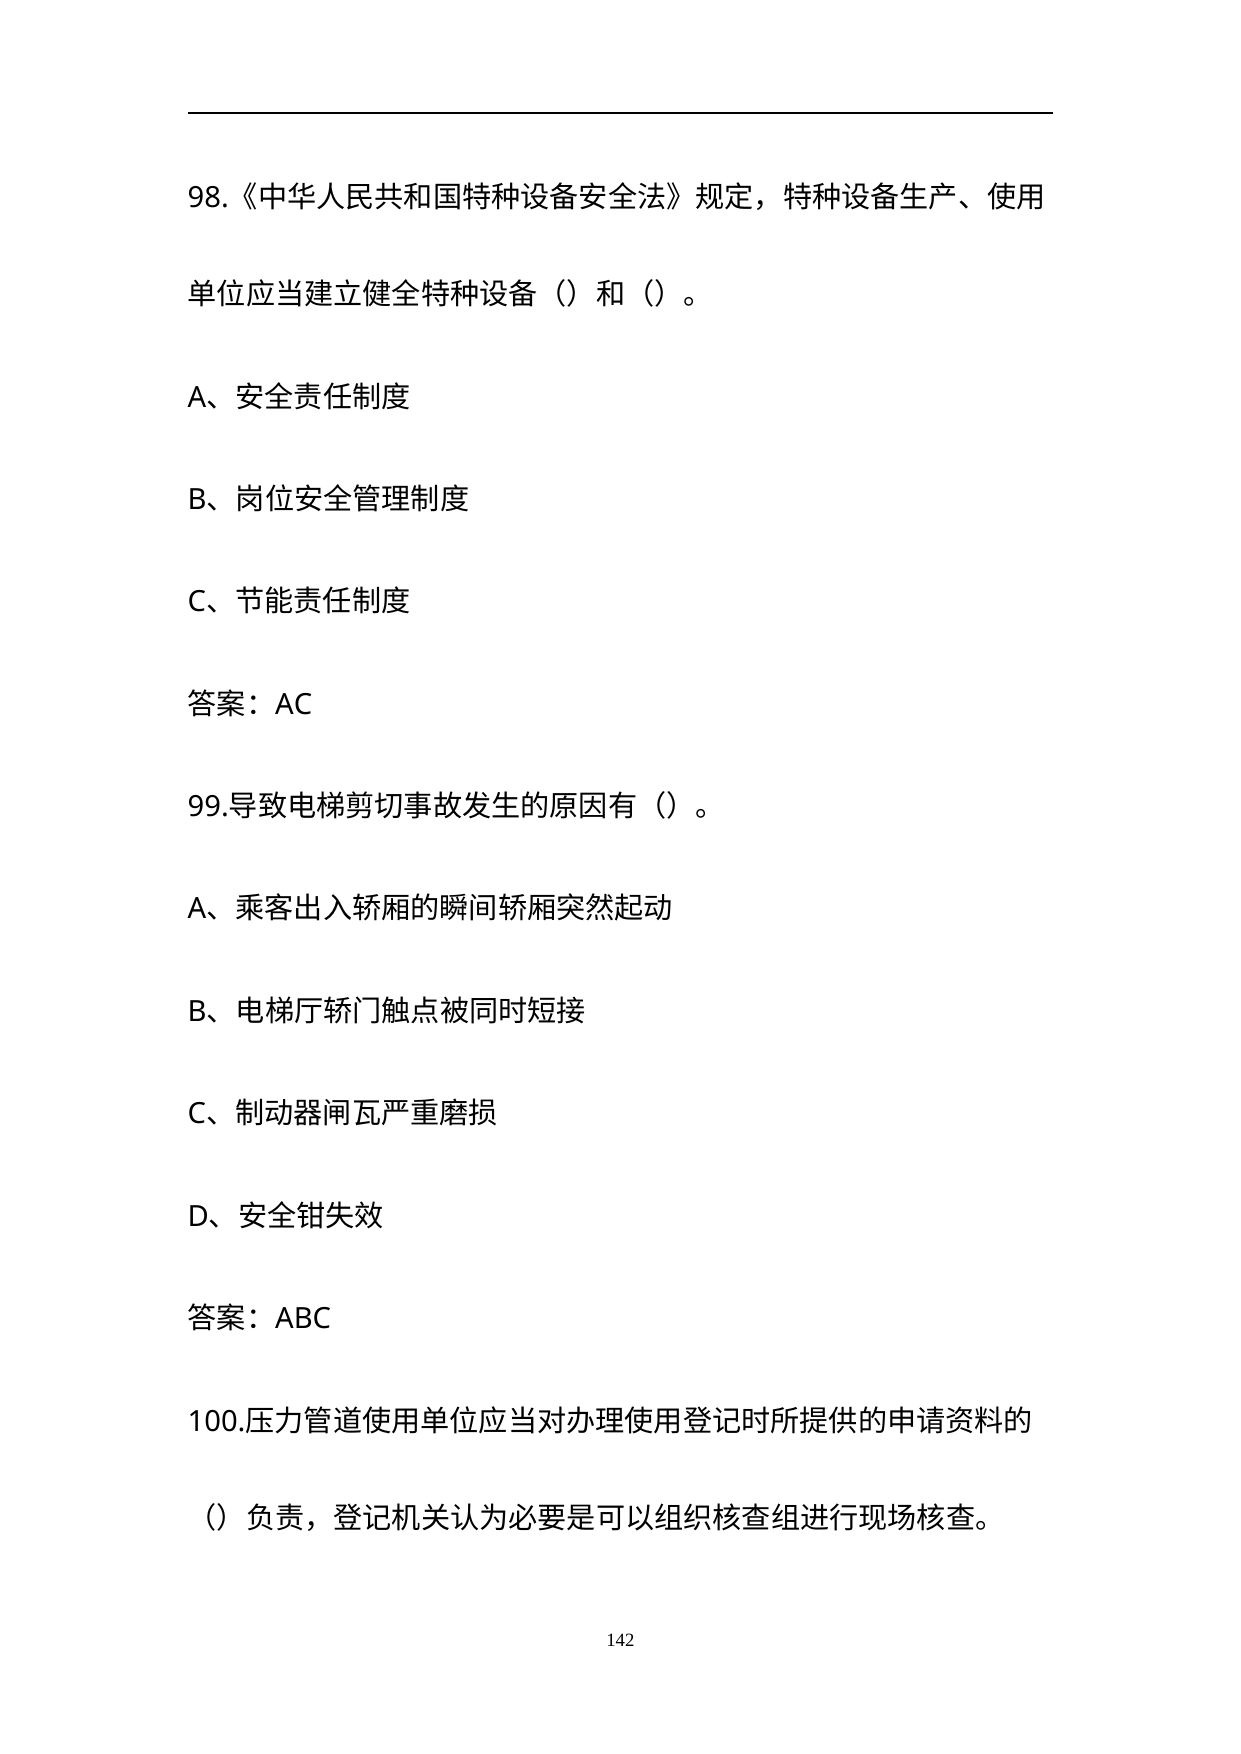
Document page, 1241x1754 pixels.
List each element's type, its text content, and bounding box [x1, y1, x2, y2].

text 100.压力管道使用单位应当对办理使用登记时所提供的申请资料的（）负责，登记机关认为必要是可以组织核查组进行现场核查。 [187, 1386, 1053, 1548]
text A、乘客出入轿厢的瞬间轿厢突然起动 [187, 874, 1053, 939]
text 答案：ABC [187, 1283, 1053, 1348]
text 98.《中华人民共和国特种设备安全法》规定，特种设备生产、使用单位应当建立健全特种设备（）和（）。 [187, 162, 1053, 324]
text C、节能责任制度 [187, 567, 1053, 632]
text 99.导致电梯剪切事故发生的原因有（）。 [187, 771, 1053, 836]
text 答案：AC [187, 669, 1053, 734]
text C、制动器闸瓦严重磨损 [187, 1079, 1053, 1144]
text B、岗位安全管理制度 [187, 464, 1053, 529]
text A、安全责任制度 [187, 362, 1053, 427]
text D、安全钳失效 [187, 1181, 1053, 1246]
text B、电梯厅轿门触点被同时短接 [187, 976, 1053, 1041]
